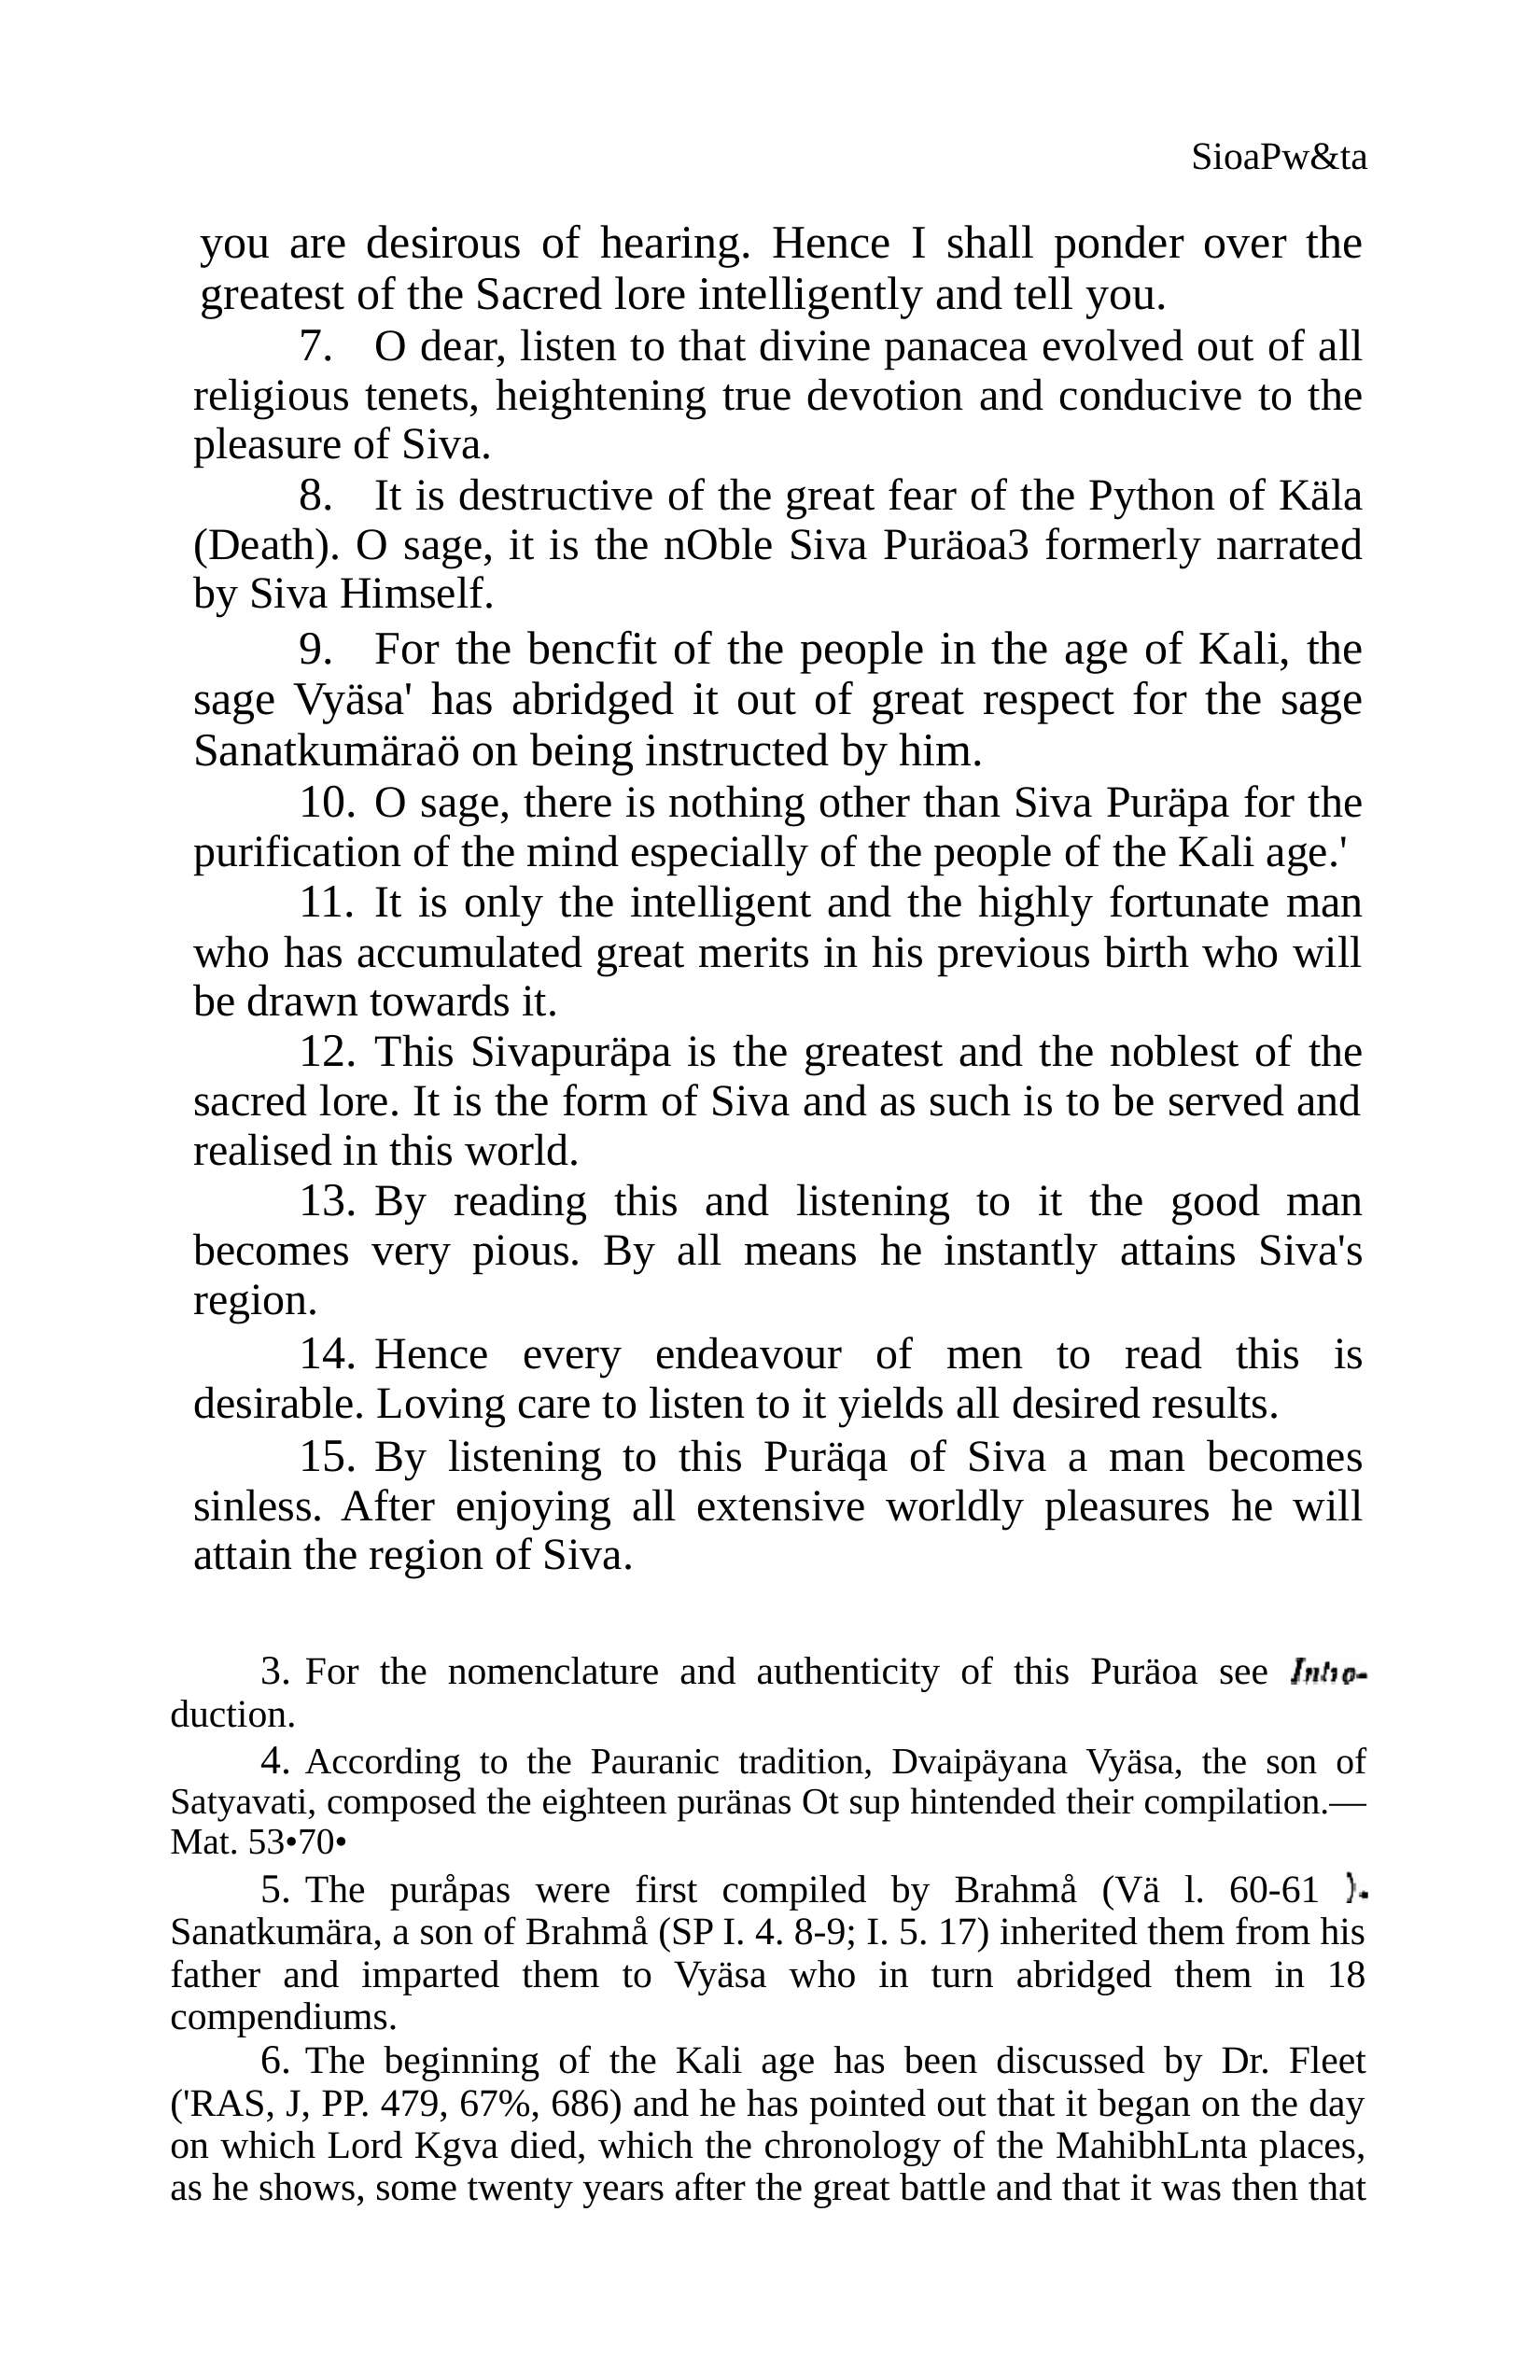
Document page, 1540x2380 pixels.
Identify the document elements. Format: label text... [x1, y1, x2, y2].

list It is destructive of the great fear of the Python of Käla (Death). O sage, it is the nOble Siva Puräoa3 formerly narrated by Siva Himself. [193, 469, 1365, 618]
list For the nomenclature and authenticity of this Puräoa see duction. [170, 1649, 1368, 1735]
list For the bencfit of the people in the age of Kali, the sage Vyäsa' has abridged it out of great respect for the sage Sanatkumäraö on being instructed by him. [193, 623, 1365, 776]
list According to the Pauranic tradition, Dvaipäyana Vyäsa, the son of Satyavati, composed the eighteen puränas Ot sup hintended their compilation.—Mat. 53•70• [170, 1738, 1368, 1862]
list By reading this and listening to it the good man becomes very pious. By all means he instantly attains Siva's region. [193, 1175, 1365, 1323]
list It is only the intelligent and the highly fortunate man who has accumulated great merits in his previous birth who will be drawn towards it. [193, 876, 1365, 1026]
list O sage, there is nothing other than Siva Puräpa for the purification of the mind especially of the people of the Kali age.' [193, 777, 1365, 876]
list O dear, listen to that divine panacea evolved out of all religious tenets, heightening true devotion and conducive to the pleasure of Siva. [193, 320, 1365, 469]
text SioaPw&ta [165, 133, 1368, 177]
picture [1290, 1658, 1368, 1685]
list By listening to this Puräqa of Siva a man becomes sinless. After enjoying all extensive worldly pleasures he will attain the region of Siva. [193, 1431, 1365, 1579]
list The puråpas were first compiled by Brahmå (Vä l. 60-61 Sanatkumära, a son of Brahmå (SP I. 4. 8-9; I. 5. 17) inherited them from his father and imparted them to Vyäsa who in turn abridged them in 18 compendiums. [170, 1868, 1368, 2037]
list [170, 2037, 1368, 2208]
list This Sivapuräpa is the greatest and the noblest of the sacred lore. It is the form of Siva and as such is to be served and realised in this world. [193, 1026, 1365, 1174]
picture [1346, 1871, 1368, 1903]
text you are desirous of hearing. Hence I shall ponder over the greatest of the Sacred lore intelligently and tell you. [200, 217, 1365, 319]
list Hence every endeavour of men to read this is desirable. Loving care to listen to it yields all desired results. [193, 1327, 1365, 1427]
